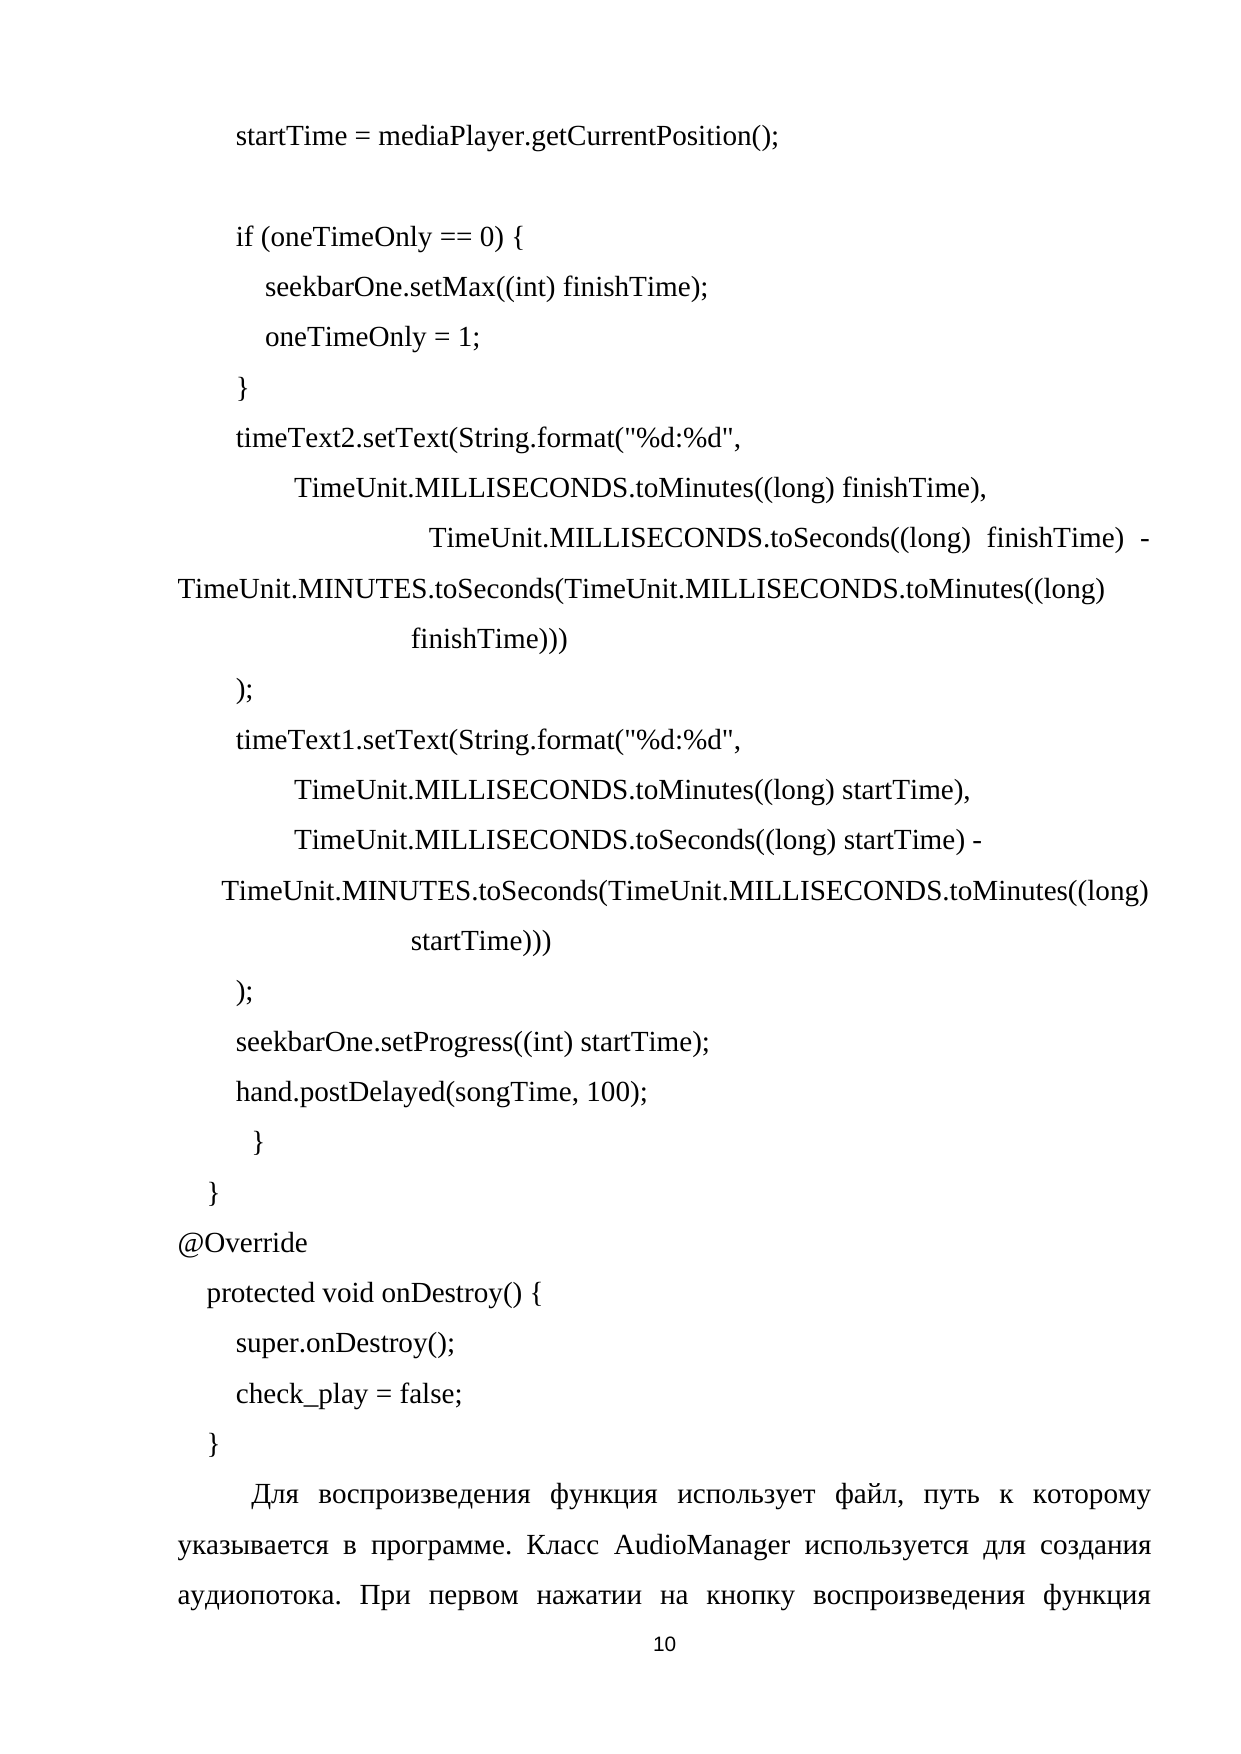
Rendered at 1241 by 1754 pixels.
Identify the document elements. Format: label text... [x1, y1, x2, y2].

text @Override [177, 1225, 1152, 1258]
text timeText2.setText(String.format("%d:%d", [177, 420, 1152, 453]
text TimeUnit.MILLISECONDS.toMinutes((long) finishTime), [177, 470, 1152, 504]
text protected void onDestroy() { [177, 1275, 1152, 1309]
text startTime = mediaPlayer.getCurrentPosition(); [177, 118, 1152, 152]
text TimeUnit.MILLISECONDS.toSeconds((long) startTime) - [177, 822, 1152, 856]
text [177, 1477, 1152, 1611]
text finishTime))) [177, 621, 1152, 655]
text } [177, 370, 1152, 403]
text if (oneTimeOnly == 0) { [177, 219, 1152, 252]
text hand.postDelayed(songTime, 100); [177, 1074, 1152, 1108]
text TimeUnit.MILLISECONDS.toSeconds((long) finishTime) - TimeUnit.MINUTES.toSeconds(TimeUnit.MILLISECONDS.toMinutes((long) [177, 521, 1152, 604]
text seekbarOne.setProgress((int) startTime); [177, 1024, 1152, 1057]
text TimeUnit.MINUTES.toSeconds(TimeUnit.MILLISECONDS.toMinutes((long) [177, 873, 1152, 906]
text startTime))) [177, 923, 1152, 957]
text check_play = false; [177, 1376, 1152, 1409]
text timeText1.setText(String.format("%d:%d", [177, 722, 1152, 755]
text ); [177, 973, 1152, 1007]
text seekbarOne.setMax((int) finishTime); [177, 269, 1152, 303]
text } [177, 1175, 1152, 1208]
text super.onDestroy(); [177, 1326, 1152, 1359]
text } [177, 1124, 1152, 1158]
text TimeUnit.MILLISECONDS.toMinutes((long) startTime), [177, 772, 1152, 806]
text oneTimeOnly = 1; [177, 319, 1152, 353]
text } [177, 1426, 1152, 1460]
text ); [177, 672, 1152, 705]
